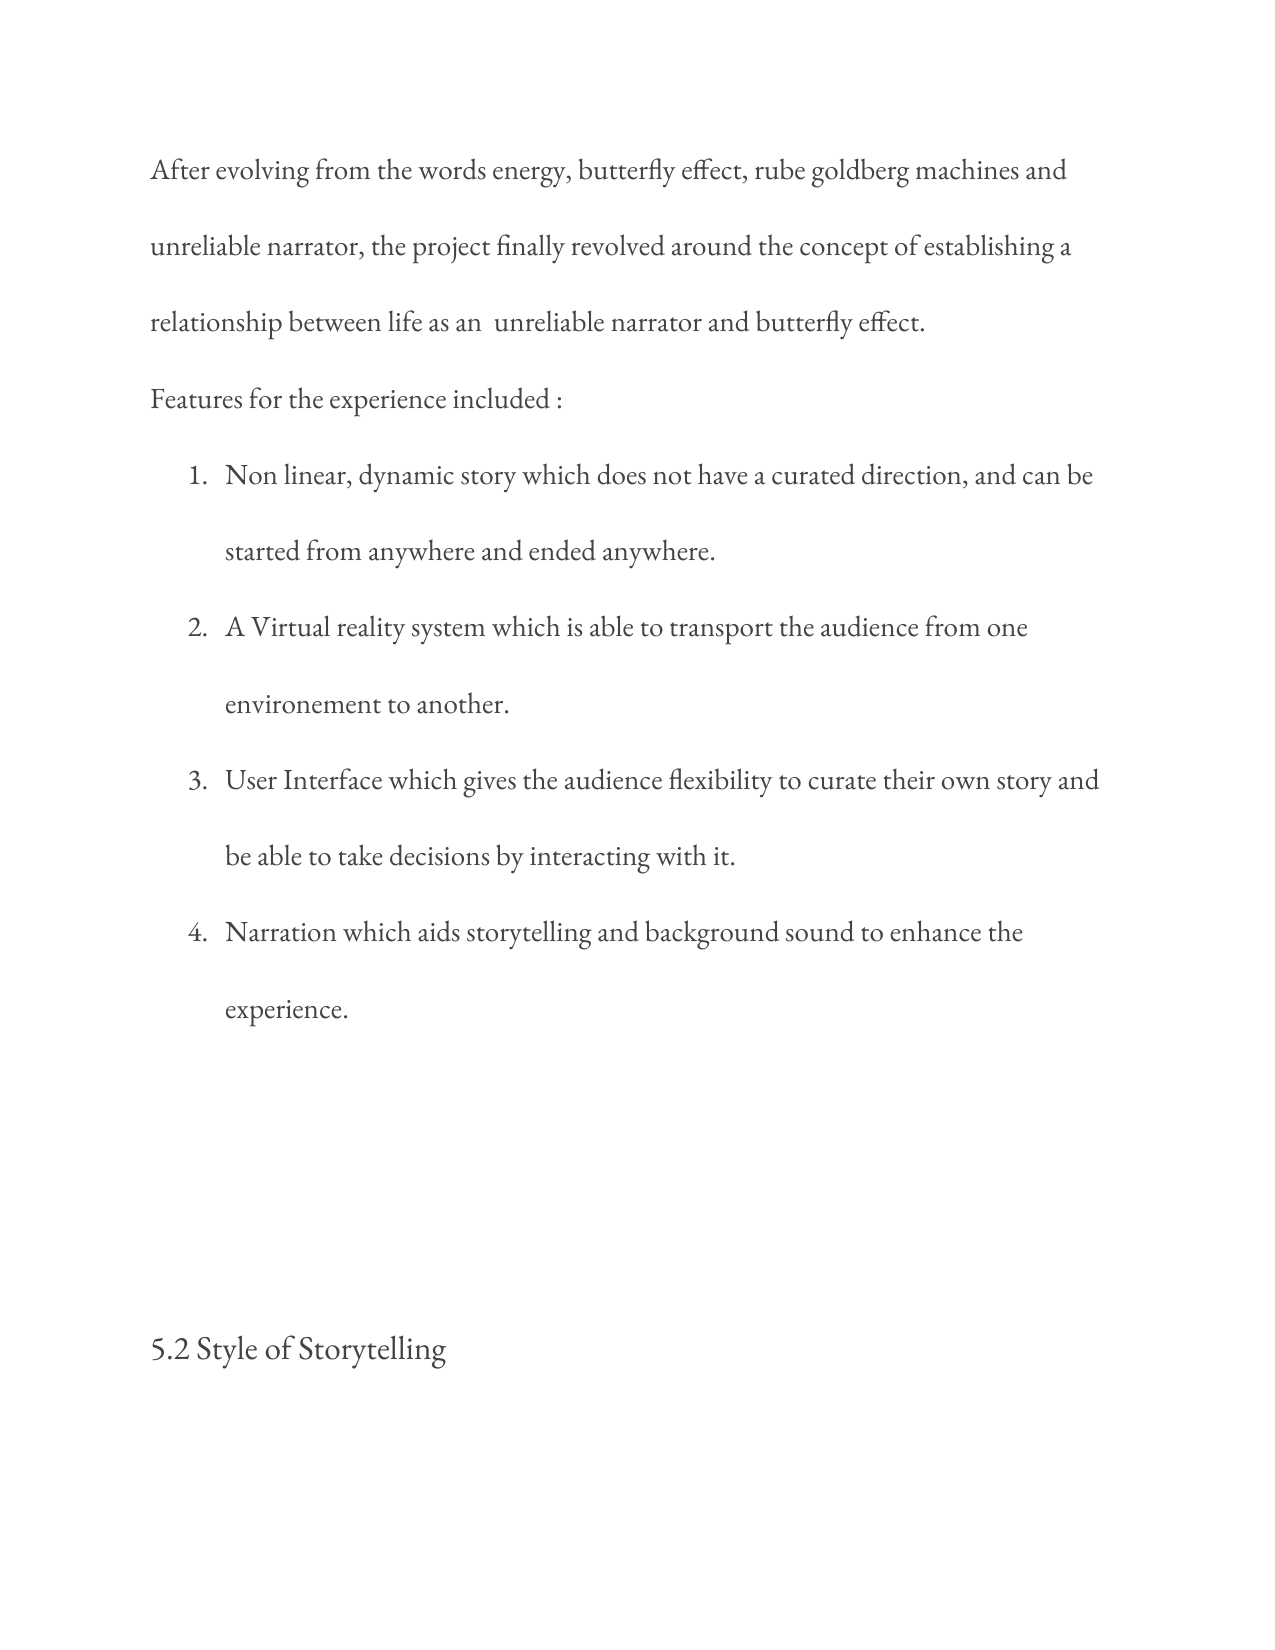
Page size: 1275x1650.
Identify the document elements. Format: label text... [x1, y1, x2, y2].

text After evolving from the words energy, butterfly effect, rube goldberg machines and unreliable narrator, the project finally revolved around the concept of establishing a relationship between life as an unreliable narrator and butterfly effect. [150, 150, 1125, 341]
list User Interface which gives the audience flexibility to curate their own story and be able to take decisions by interacting with it. [187, 760, 1125, 874]
list Narration which aids storytelling and background sound to enhance the experience. [187, 912, 1125, 1027]
list Non linear, dynamic story which does not have a curated direction, and can be started from anywhere and ended anywhere. [187, 455, 1125, 569]
list A Virtual reality system which is able to transport the audience from one environement to another. [187, 607, 1125, 722]
text Features for the experience included : [150, 379, 1125, 417]
text 5.2 Style of Storytelling [150, 1326, 1125, 1370]
